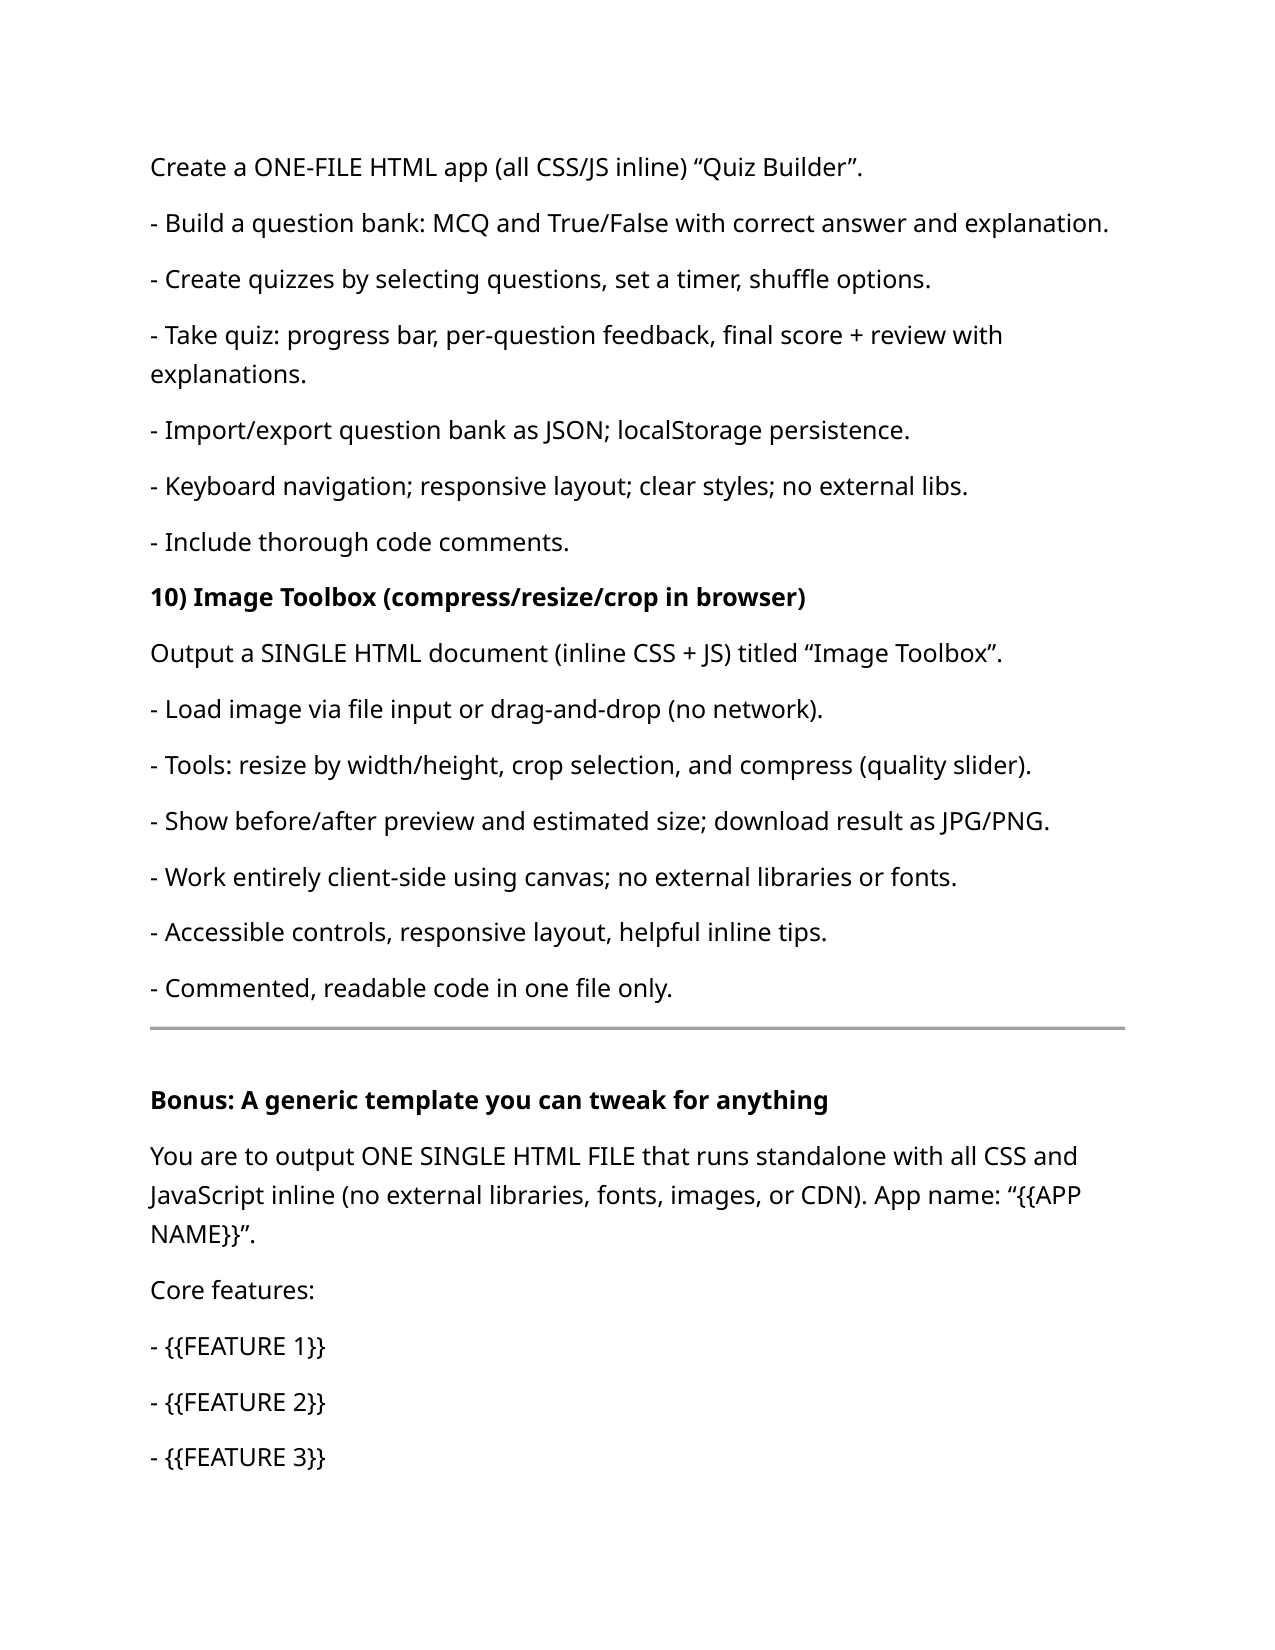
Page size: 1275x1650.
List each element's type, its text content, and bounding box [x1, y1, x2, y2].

text - Include thorough code comments. [150, 524, 1125, 558]
text - Commented, readable code in one file only. [150, 971, 1125, 1005]
text Core features: [150, 1272, 1125, 1307]
text Bonus: A generic template you can tweak for anything [150, 1082, 1125, 1117]
text - Accessible controls, responsive layout, helpful inline tips. [150, 915, 1125, 949]
text Create a ONE-FILE HTML app (all CSS/JS inline) “Quiz Builder”. [150, 150, 1125, 184]
text - Load image via file input or drag-and-drop (no network). [150, 692, 1125, 726]
text - Tools: resize by width/height, crop selection, and compress (quality slider). [150, 747, 1125, 782]
text - {{FEATURE 1}} [150, 1328, 1125, 1362]
text Output a SINGLE HTML document (inline CSS + JS) titled “Image Toolbox”. [150, 636, 1125, 670]
text You are to output ONE SINGLE HTML FILE that runs standalone with all CSS and JavaScript inline (no external libraries, fonts, images, or CDN). App name: “{{APP NAME}}”. [150, 1138, 1125, 1251]
text - {{FEATURE 3}} [150, 1440, 1125, 1474]
text - Import/export question bank as JSON; localStorage persistence. [150, 412, 1125, 447]
text - Work entirely client-side using canvas; no external libraries or fonts. [150, 859, 1125, 893]
text - Keyboard navigation; responsive layout; clear styles; no external libs. [150, 468, 1125, 502]
text - {{FEATURE 2}} [150, 1384, 1125, 1418]
text - Create quizzes by selecting questions, set a timer, shuffle options. [150, 262, 1125, 296]
text - Show before/after preview and estimated size; download result as JPG/PNG. [150, 803, 1125, 837]
text - Build a question bank: MCQ and True/False with correct answer and explanation. [150, 206, 1125, 240]
text 10) Image Toolbox (compress/resize/crop in browser) [150, 580, 1125, 614]
text - Take quiz: progress bar, per-question feedback, final score + review with explanations. [150, 317, 1125, 391]
